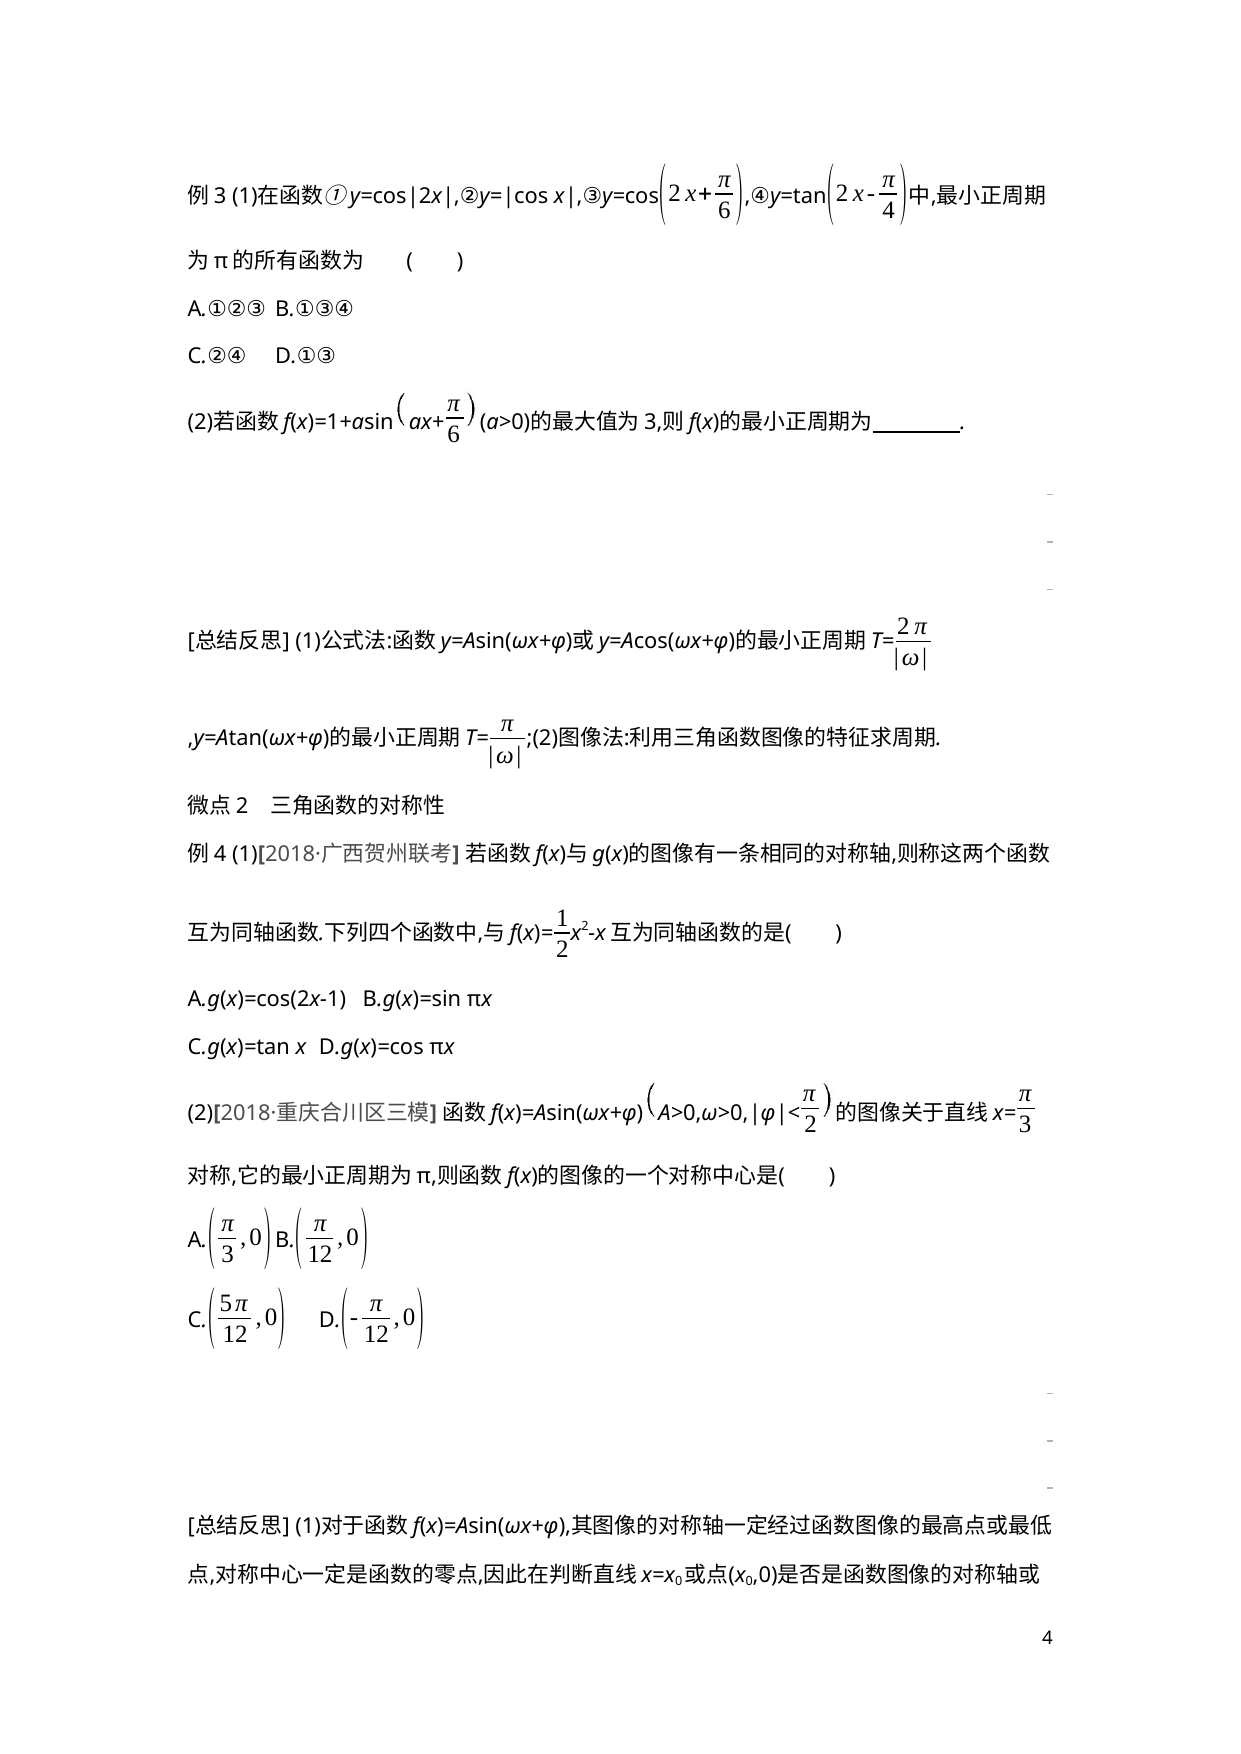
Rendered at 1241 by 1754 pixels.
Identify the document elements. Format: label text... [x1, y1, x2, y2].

text 微点2 三角函数的对称性 [187, 788, 1053, 820]
text [总结反思] (1)公式法:函数y=Asin(ωx+φ)或y=Acos(ωx+φ)的最小正周期T=,y=Atan(ωx+φ)的最小正周期T=;(2)图像法:利用三角函数图像的特征求周期. [187, 609, 1053, 772]
picture [643, 1076, 658, 1121]
text 例3 (1)在函数①y=cos|2x|,②y=|cos x|,③y=cos,④y=tan中,最小正周期为π的所有函数为 ( ) [187, 162, 1053, 276]
picture [393, 386, 409, 430]
text (2)若函数f(x)=1+asinax+(a>0)的最大值为3,则f(x)的最小正周期为 . [187, 386, 1053, 451]
text A. B. [187, 1206, 1053, 1271]
text (2)[2018·重庆合川区三模] 函数f(x)=Asin(ωx+φ)A>0,ω>0,|φ|<的图像关于直线x=对称,它的最小正周期为π,则函数f(x)的图像的一个对称中心是( ) [187, 1077, 1053, 1190]
text A.①②③ B.①③④ [187, 292, 1053, 324]
picture [820, 1076, 836, 1121]
picture [464, 386, 480, 430]
text C.g(x)=tan x D.g(x)=cos πx [187, 1029, 1053, 1062]
text 例4 (1)[2018·广西贺州联考] 若函数f(x)与g(x)的图像有一条相同的对称轴,则称这两个函数互为同轴函数.下列四个函数中,与f(x)=x2-x互为同轴函数的是( ) [187, 836, 1053, 966]
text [187, 1508, 1053, 1589]
text C.②④ D.①③ [187, 339, 1053, 371]
text C. D. [187, 1286, 1053, 1351]
text A.g(x)=cos(2x-1) B.g(x)=sin πx [187, 982, 1053, 1014]
